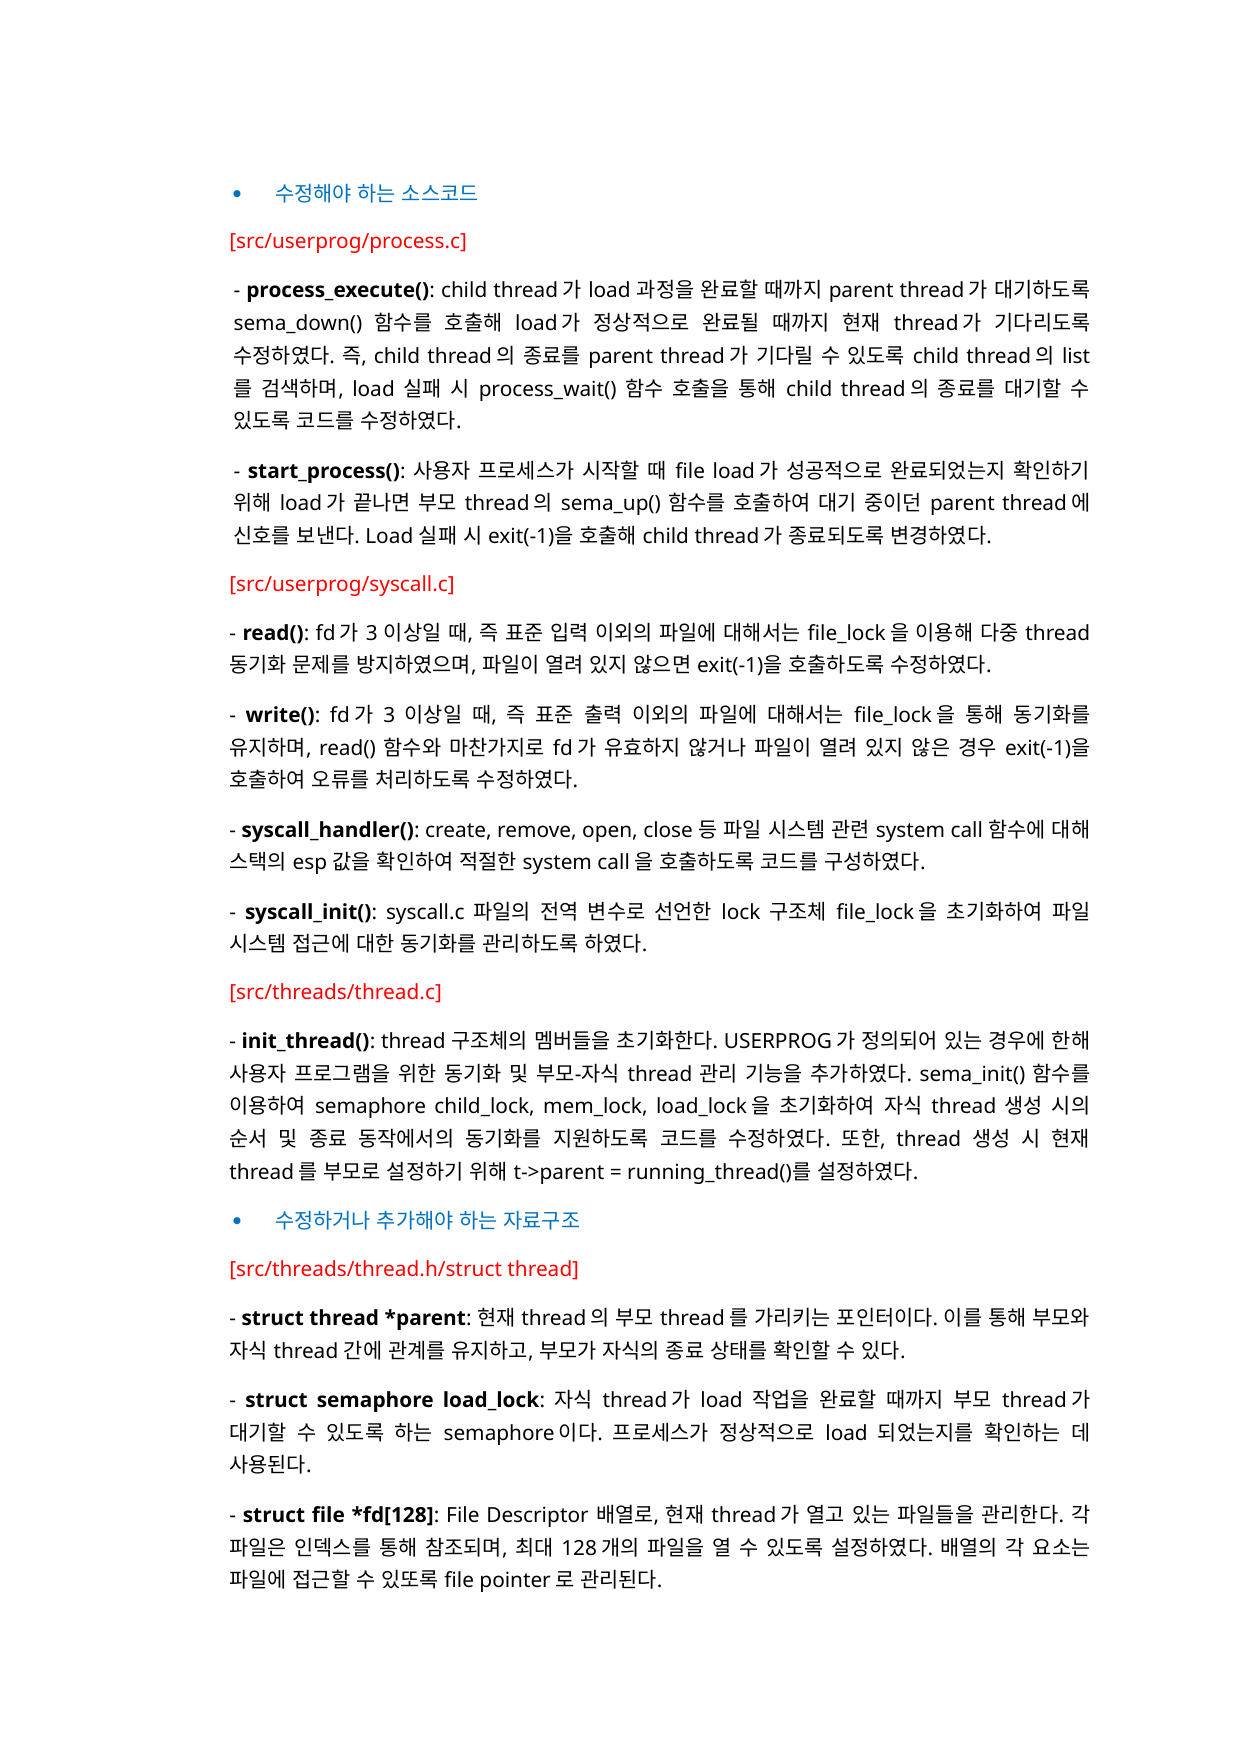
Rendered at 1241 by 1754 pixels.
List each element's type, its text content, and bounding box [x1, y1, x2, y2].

text - process_execute(): child thread가 load 과정을 완료할 때까지 parent thread가 대기하도록 sema_down() 함수를 호출해 load가 정상적으로 완료될 때까지 현재 thread가 기다리도록 수정하였다. 즉, child thread의 종료를 parent thread가 기다릴 수 있도록 child thread의 list를 검색하며, load 실패 시 process_wait() 함수 호출을 통해 child thread의 종료를 대기할 수 있도록 코드를 수정하였다. [233, 274, 1090, 435]
list - write(): fd가 3 이상일 때, 즉 표준 출력 이외의 파일에 대해서는 file_lock을 통해 동기화를 유지하며, read() 함수와 마찬가지로 fd가 유효하지 않거나 파일이 열려 있지 않은 경우 exit(-1)을 호출하여 오류를 처리하도록 수정하였다. [229, 698, 1090, 794]
list - init_thread(): thread 구조체의 멤버들을 초기화한다. USERPROG가 정의되어 있는 경우에 한해 사용자 프로그램을 위한 동기화 및 부모-자식 thread 관리 기능을 추가하였다. sema_init() 함수를 이용하여 semaphore child_lock, mem_lock, load_lock을 초기화하여 자식 thread 생성 시의 순서 및 종료 동작에서의 동기화를 지원하도록 코드를 수정하였다. 또한, thread 생성 시 현재 thread를 부모로 설정하기 위해 t->parent = running_thread()를 설정하였다. [229, 1024, 1090, 1186]
list - struct semaphore load_lock: 자식 thread가 load 작업을 완료할 때까지 부모 thread가 대기할 수 있도록 하는 semaphore이다. 프로세스가 정상적으로 load 되었는지를 확인하는 데 사용된다. [229, 1383, 1090, 1479]
list - struct file *fd[128]: File Descriptor 배열로, 현재 thread가 열고 있는 파일들을 관리한다. 각 파일은 인덱스를 통해 참조되며, 최대 128개의 파일을 열 수 있도록 설정하였다. 배열의 각 요소는 파일에 접근할 수 있또록 file pointer로 관리된다. [229, 1498, 1090, 1594]
list 수정하거나 추가해야 하는 자료구조 [233, 1204, 1090, 1235]
list 수정해야 하는 소스코드 [233, 177, 1090, 207]
list [src/userprog/syscall.c] [229, 569, 1090, 597]
list [src/threads/thread.h/struct thread] [229, 1254, 1090, 1282]
list - read(): fd가 3 이상일 때, 즉 표준 입력 이외의 파일에 대해서는 file_lock을 이용해 다중 thread 동기화 문제를 방지하였으며, 파일이 열려 있지 않으면 exit(-1)을 호출하도록 수정하였다. [229, 616, 1090, 679]
list - struct thread *parent: 현재 thread의 부모 thread를 가리키는 포인터이다. 이를 통해 부모와 자식 thread 간에 관계를 유지하고, 부모가 자식의 종료 상태를 확인할 수 있다. [229, 1301, 1090, 1364]
list [src/threads/thread.c] [229, 977, 1090, 1006]
text - start_process(): 사용자 프로세스가 시작할 때 file load가 성공적으로 완료되었는지 확인하기 위해 load가 끝나면 부모 thread의 sema_up() 함수를 호출하여 대기 중이던 parent thread에 신호를 보낸다. Load 실패 시 exit(-1)을 호출해 child thread가 종료되도록 변경하였다. [233, 454, 1090, 550]
list [src/userprog/process.c] [229, 226, 1090, 255]
list - syscall_handler(): create, remove, open, close 등 파일 시스템 관련 system call 함수에 대해 스택의 esp 값을 확인하여 적절한 system call을 호출하도록 코드를 구성하였다. [229, 813, 1090, 876]
list - syscall_init(): syscall.c 파일의 전역 변수로 선언한 lock 구조체 file_lock을 초기화하여 파일 시스템 접근에 대한 동기화를 관리하도록 하였다. [229, 895, 1090, 958]
